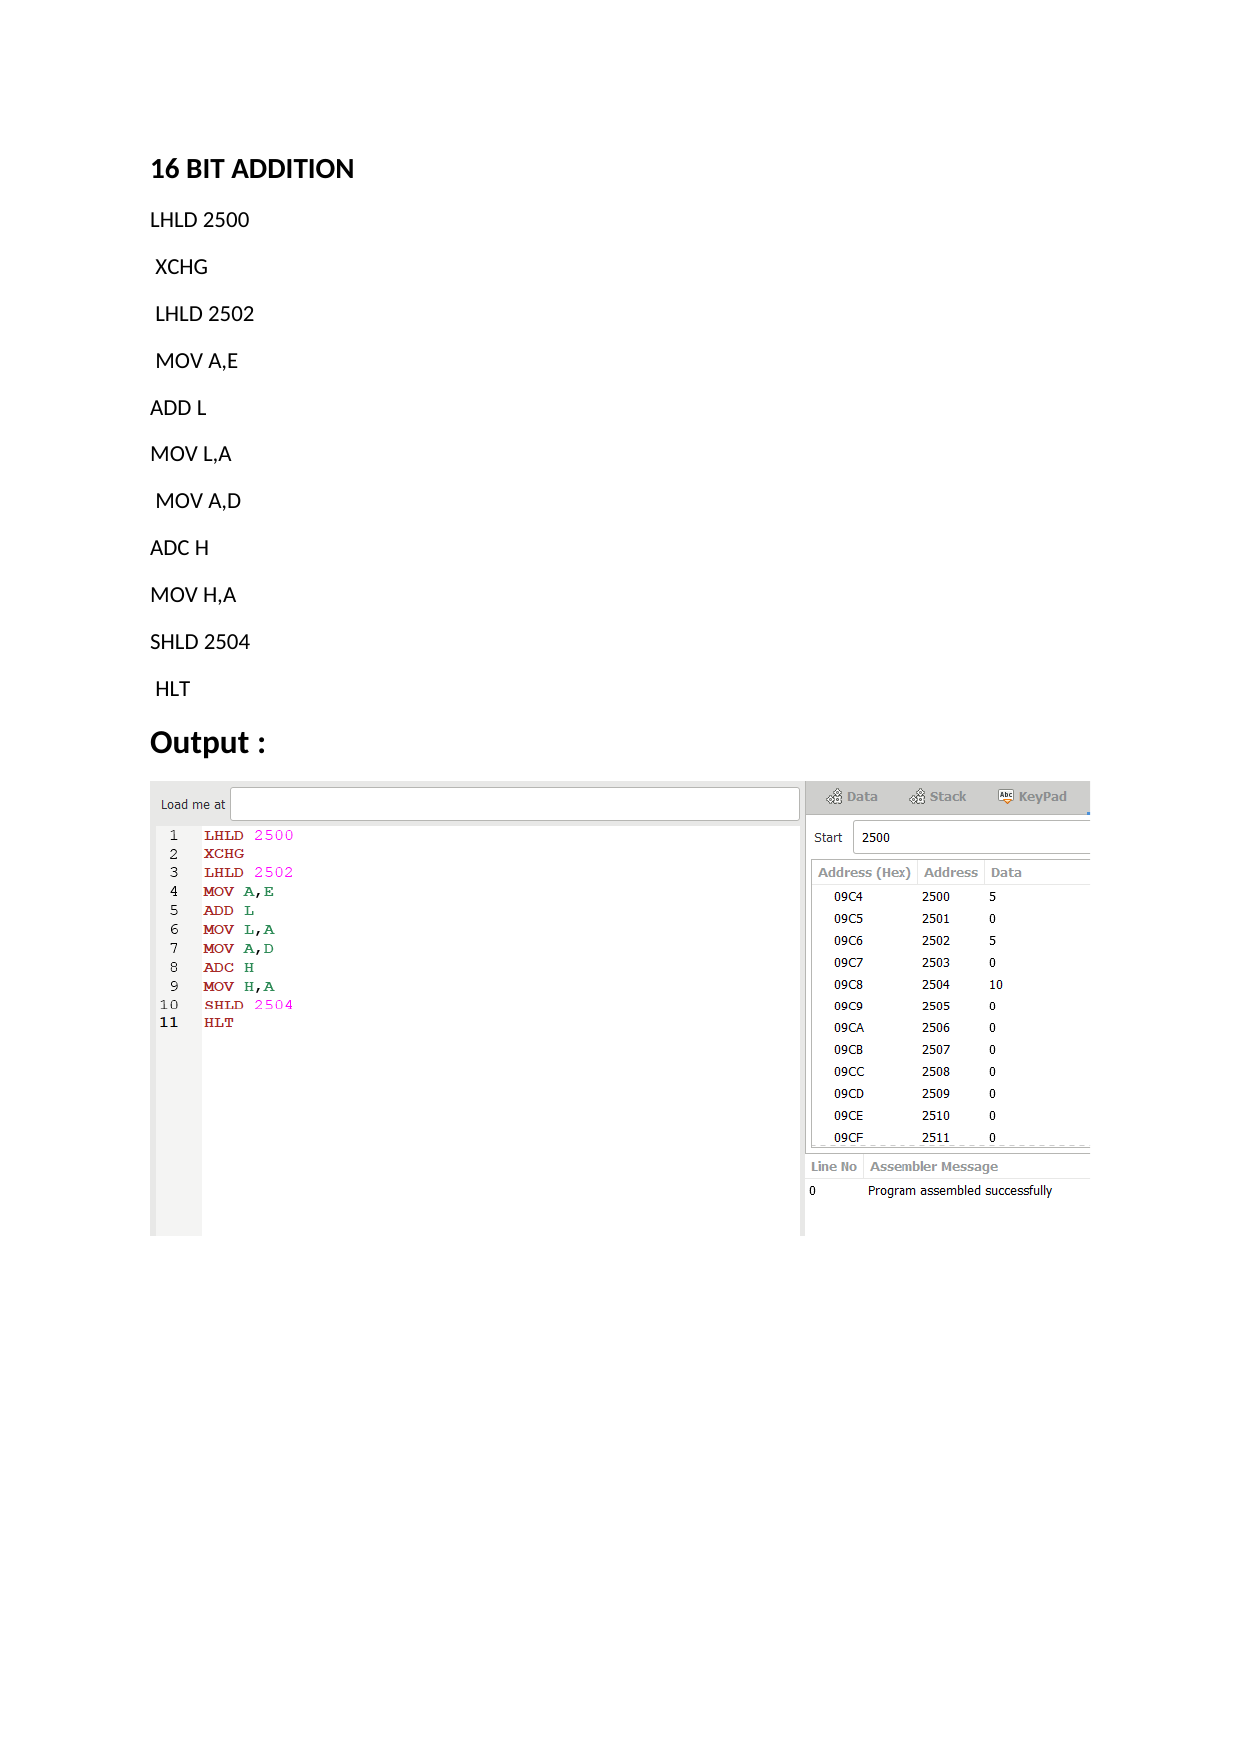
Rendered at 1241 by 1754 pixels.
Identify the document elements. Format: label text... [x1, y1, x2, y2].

text XCHG [150, 252, 1090, 280]
text LHLD 2502 [150, 299, 1090, 327]
text MOV A,E [150, 346, 1090, 374]
text LHLD 2500 [150, 205, 1090, 233]
text HLT [150, 674, 1090, 702]
text 16 BIT ADDITION [150, 150, 1090, 186]
text MOV L,A [150, 439, 1090, 467]
text ADC H [150, 533, 1090, 561]
text ADD L [150, 393, 1090, 421]
text Output : [150, 721, 1090, 761]
picture [150, 781, 1091, 1236]
text SHLD 2504 [150, 627, 1090, 655]
text MOV H,A [150, 580, 1090, 608]
text MOV A,D [150, 486, 1090, 514]
